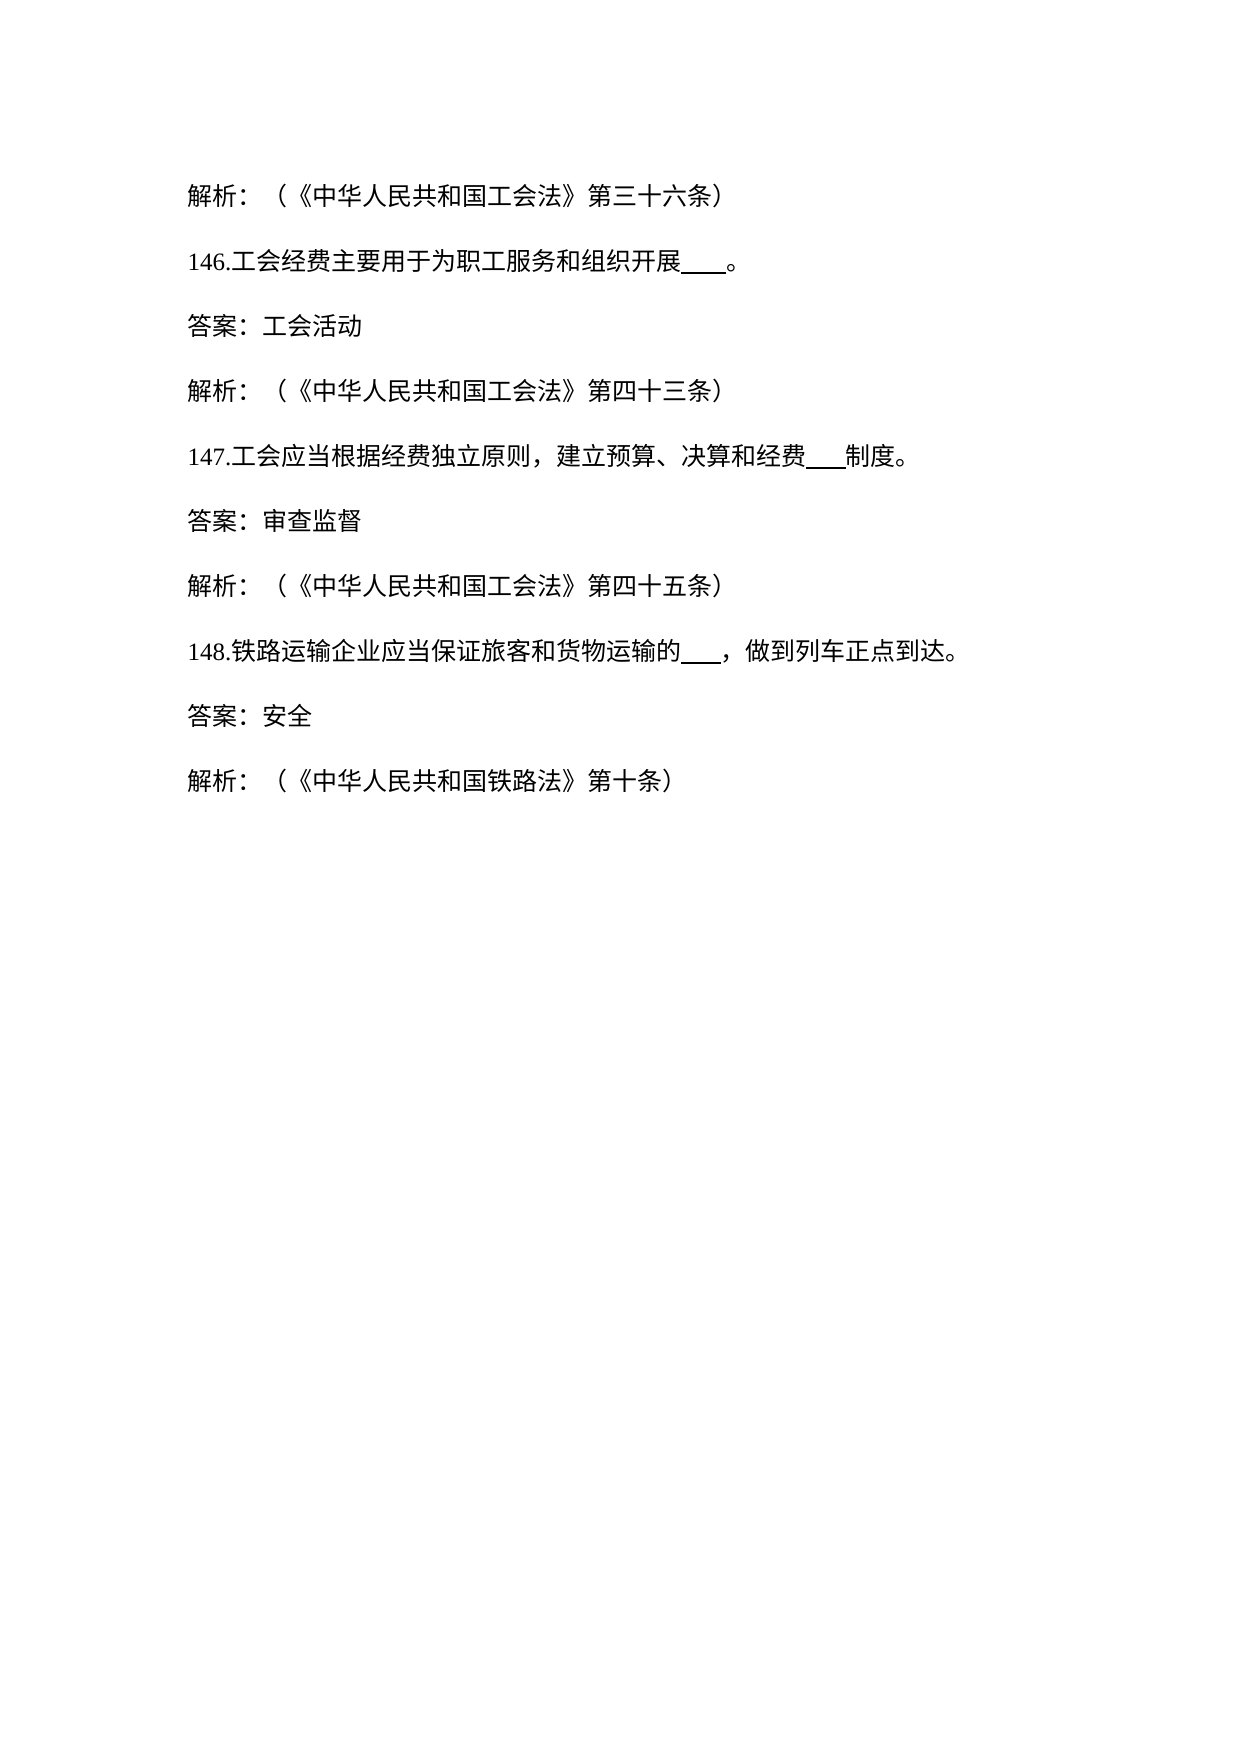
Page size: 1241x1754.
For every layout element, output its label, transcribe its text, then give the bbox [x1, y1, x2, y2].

text 解析：（《中华人民共和国铁路法》第十条） [187, 747, 1053, 812]
text 146.工会经费主要用于为职工服务和组织开展 。 [187, 227, 1053, 292]
text 答案：审查监督 [187, 487, 1053, 552]
text 148.铁路运输企业应当保证旅客和货物运输的 ，做到列车正点到达。 [187, 617, 1053, 682]
text 147.工会应当根据经费独立原则，建立预算、决算和经费 制度。 [187, 422, 1053, 487]
text 解析：（《中华人民共和国工会法》第四十五条） [187, 552, 1053, 617]
text 答案：安全 [187, 682, 1053, 747]
text 解析：（《中华人民共和国工会法》第三十六条） [187, 162, 1053, 227]
text 答案：工会活动 [187, 292, 1053, 357]
text 解析：（《中华人民共和国工会法》第四十三条） [187, 357, 1053, 422]
